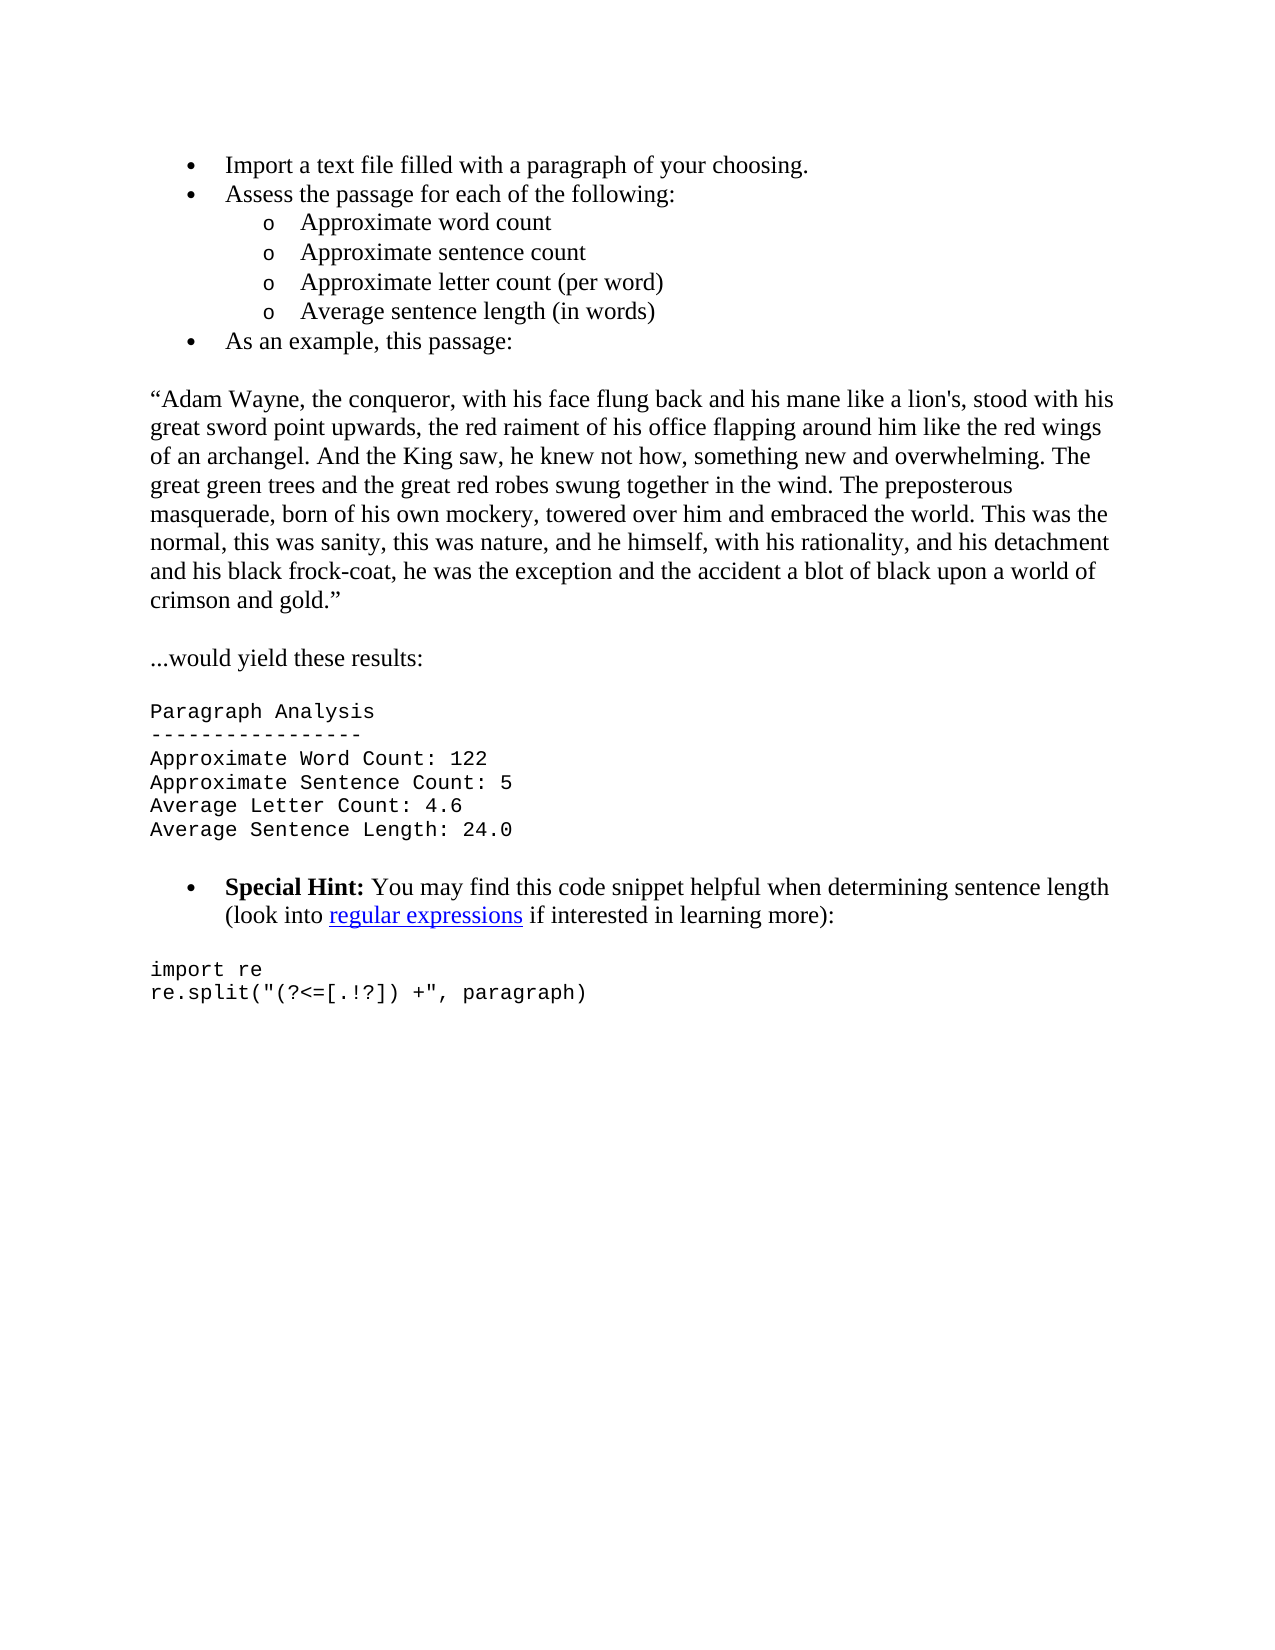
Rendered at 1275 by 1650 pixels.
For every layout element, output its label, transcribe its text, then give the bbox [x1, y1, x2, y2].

list Import a text file filled with a paragraph of your choosing. [187, 150, 1125, 179]
list Approximate sentence count [262, 237, 1125, 267]
text Average Sentence Length: 24.0 [150, 819, 1125, 843]
text ...would yield these results: [150, 643, 1125, 672]
text import re [150, 958, 1125, 982]
text Average Letter Count: 4.6 [150, 795, 1125, 819]
list Average sentence length (in words) [262, 296, 1125, 326]
list Assess the passage for each of the following: [187, 179, 1125, 207]
list As an example, this passage: [187, 326, 1125, 354]
text re.split("(?<=[.!?]) +", paragraph) [150, 982, 1125, 1006]
text Approximate Word Count: 122 [150, 748, 1125, 772]
text ----------------- [150, 724, 1125, 748]
list Special Hint: You may find this code snippet helpful when determining sentence length (look into regular expressions if interested in learning more): [187, 872, 1125, 929]
list Approximate letter count (per word) [262, 267, 1125, 296]
text Paragraph Analysis [150, 701, 1125, 724]
list Approximate word count [262, 207, 1125, 237]
text “Adam Wayne, the conqueror, with his face flung back and his mane like a lion's, stood with his great sword point upwards, the red raiment of his office flapping around him like the red wings of an archangel. And the King saw, he knew not how, something new and overwhelming. The great green trees and the great red robes swung together in the wind. The preposterous masquerade, born of his own mockery, towered over him and embraced the world. This was the normal, this was sanity, this was nature, and he himself, with his rationality, and his detachment and his black frock-coat, he was the exception and the accident a blot of black upon a world of crimson and gold.” [150, 384, 1125, 614]
text Approximate Sentence Count: 5 [150, 772, 1125, 795]
